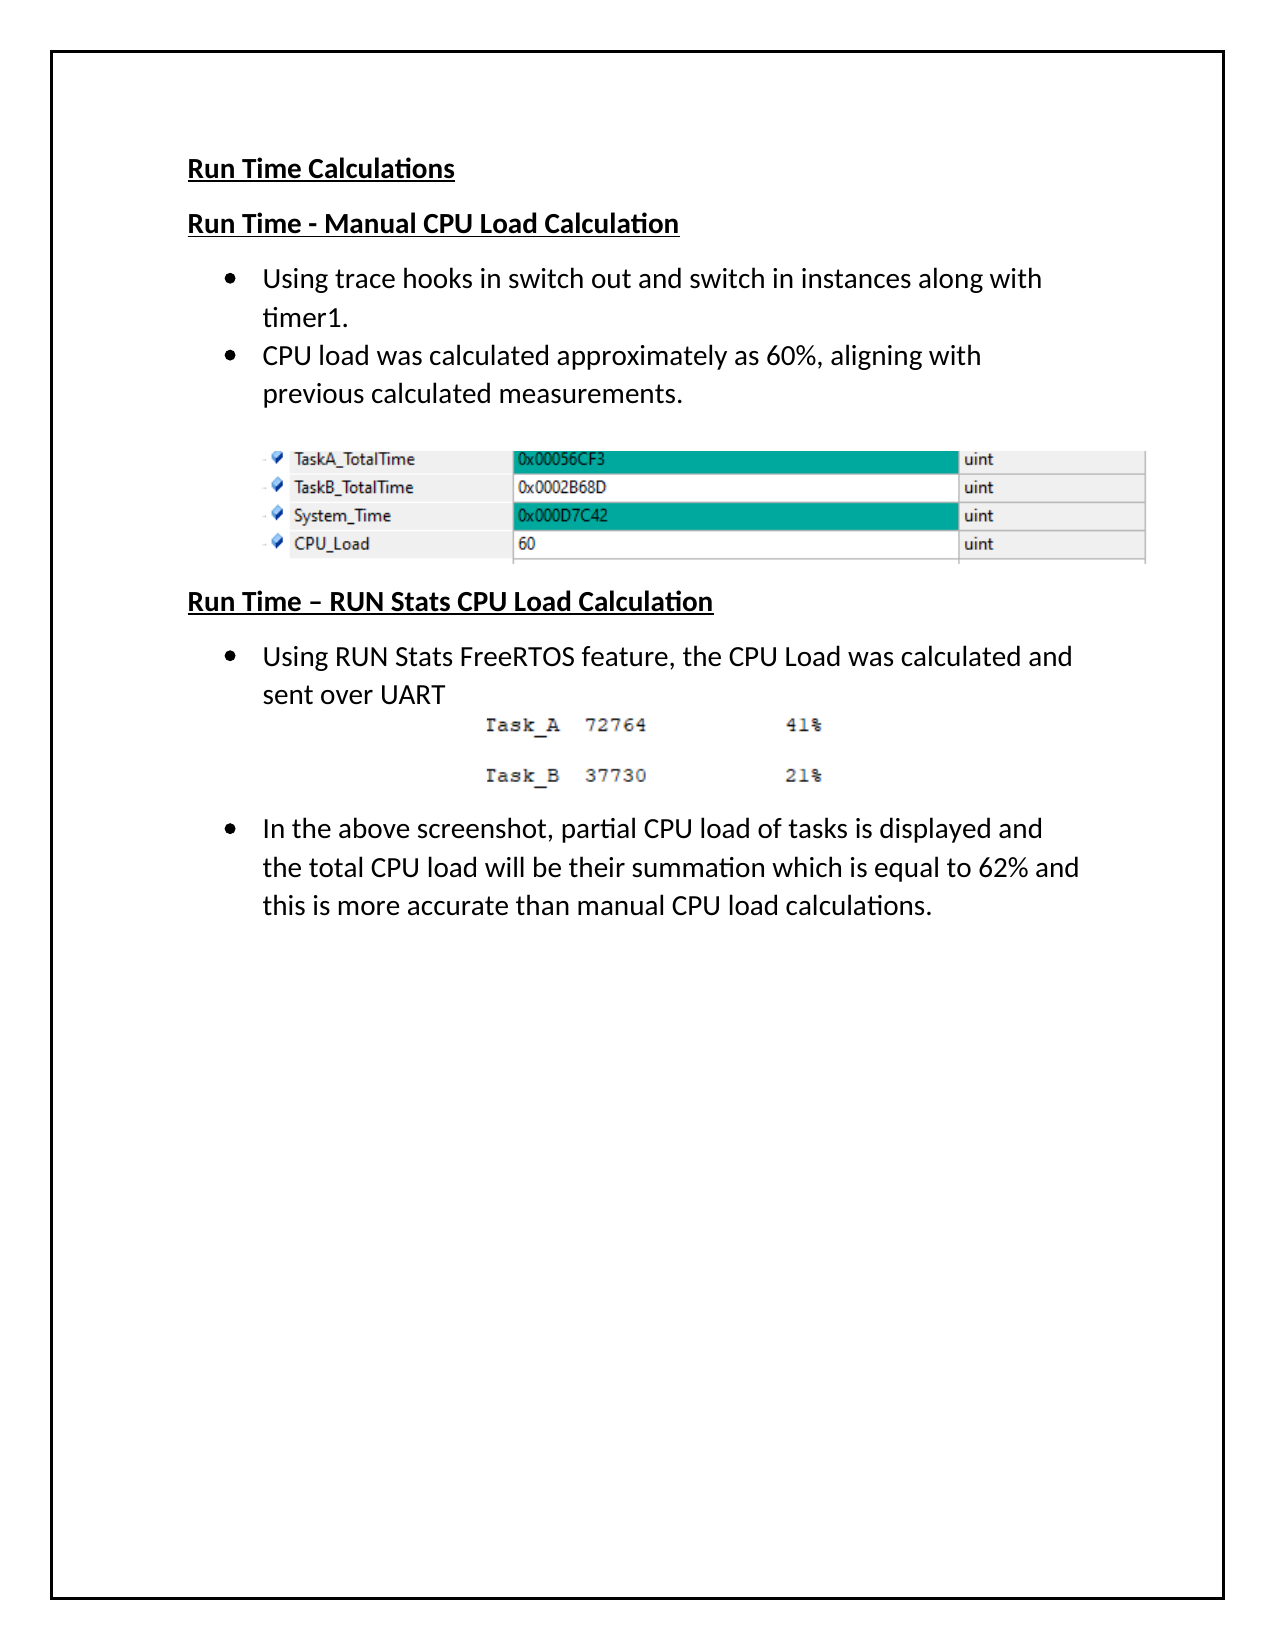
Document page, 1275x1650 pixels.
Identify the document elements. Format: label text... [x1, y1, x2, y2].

list Using RUN Stats FreeRTOS feature, the CPU Load was calculated and sent over UART [225, 638, 1087, 808]
text Run Time - Manual CPU Load Calculation [187, 205, 1087, 241]
list In the above screenshot, partial CPU load of tasks is displayed and the total CPU load will be their summation which is equal to 62% and this is more accurate than manual CPU load calculations. [225, 811, 1087, 923]
text Run Time – RUN Stats CPU Load Calculation [187, 583, 1087, 618]
picture [486, 714, 837, 801]
text Run Time Calculations [187, 150, 1087, 186]
picture [262, 451, 1163, 564]
list Using trace hooks in switch out and switch in instances along with timer1. [225, 260, 1087, 334]
